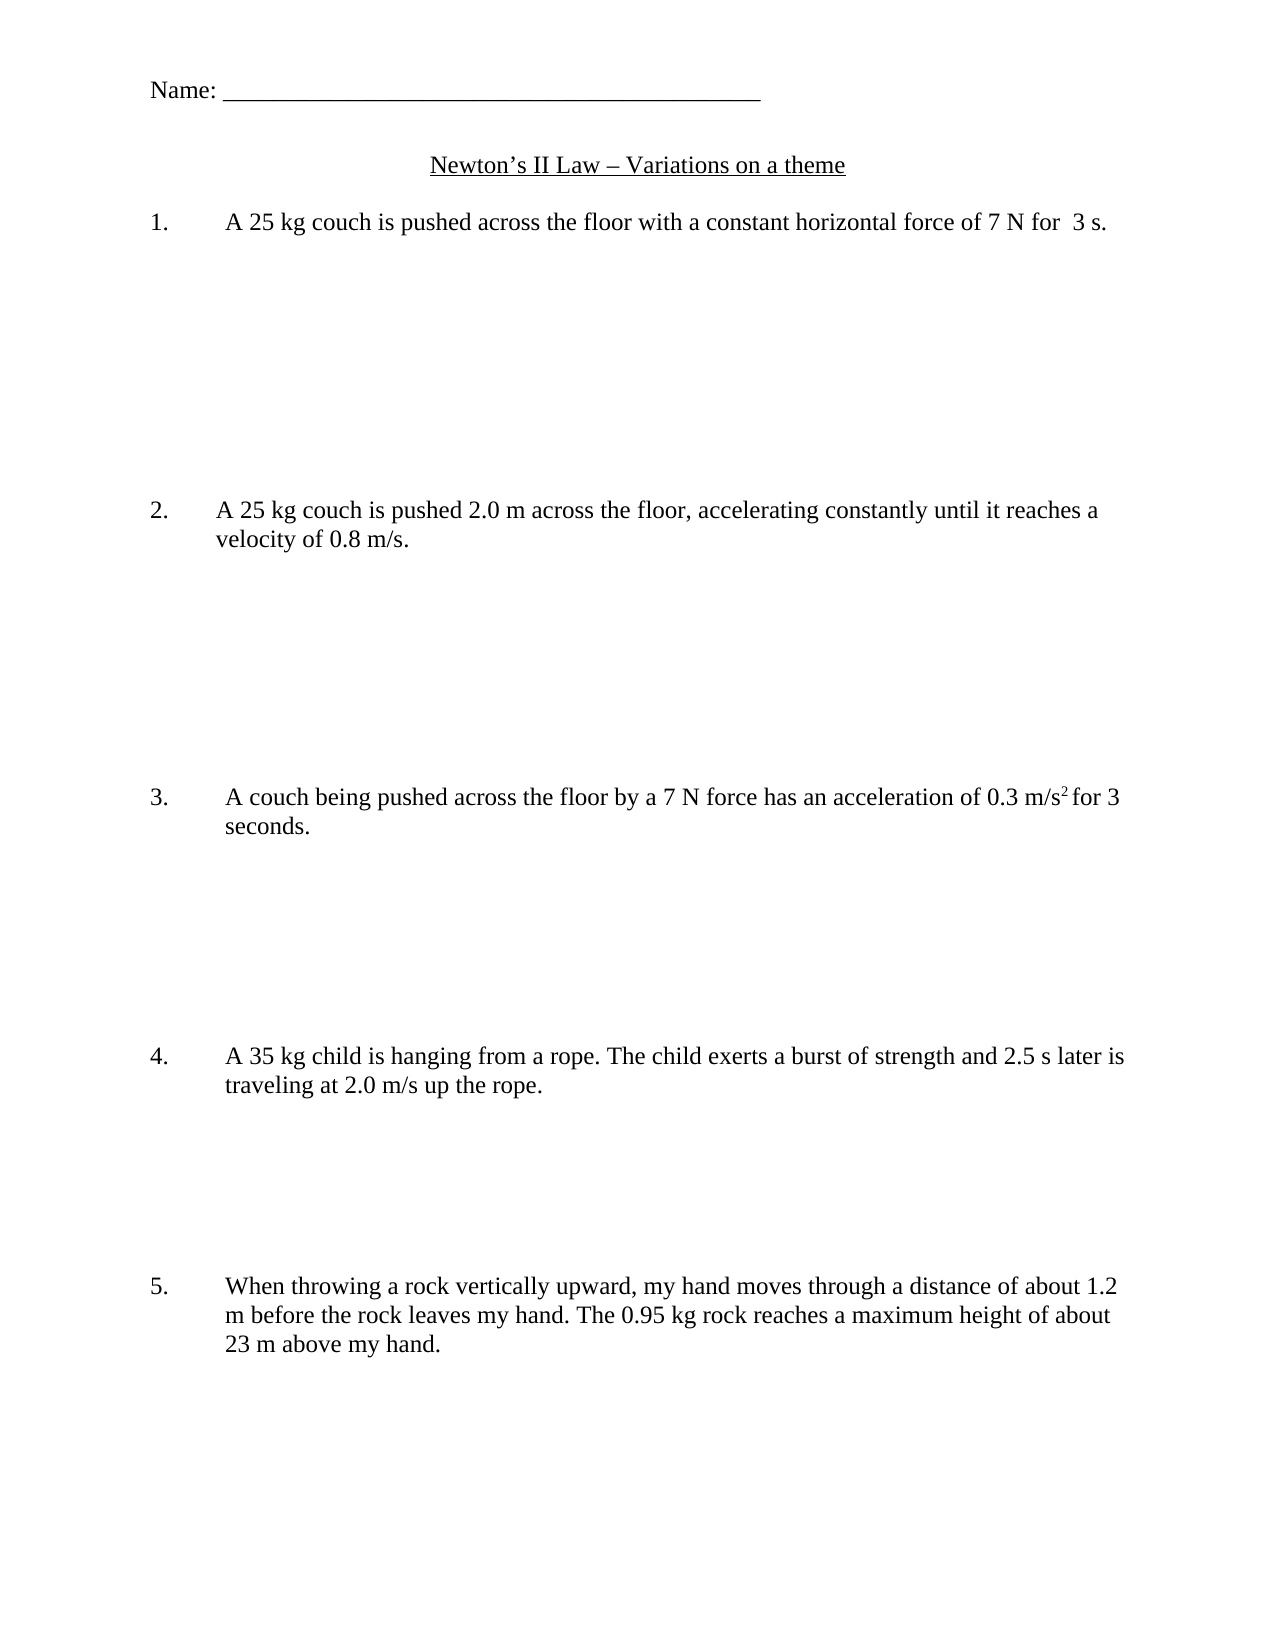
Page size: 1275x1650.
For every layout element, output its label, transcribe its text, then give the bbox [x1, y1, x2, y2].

text 3. A couch being pushed across the floor by a 7 N force has an acceleration of 0.3 m/s2 for 3 seconds. [150, 782, 1125, 840]
text 4. A 35 kg child is hanging from a rope. The child exerts a burst of strength and 2.5 s later is traveling at 2.0 m/s up the rope. [150, 1041, 1125, 1099]
list A 25 kg couch is pushed 2.0 m across the floor, accelerating constantly until it reaches a velocity of 0.8 m/s. [150, 495, 1125, 552]
text Newton’s II Law – Variations on a theme [150, 150, 1125, 179]
list A 25 kg couch is pushed across the floor with a constant horizontal force of 7 N for 3 s. [150, 207, 1125, 236]
text 5. When throwing a rock vertically upward, my hand moves through a distance of about 1.2 m before the rock leaves my hand. The 0.95 kg rock reaches a maximum height of about 23 m above my hand. [150, 1271, 1125, 1357]
